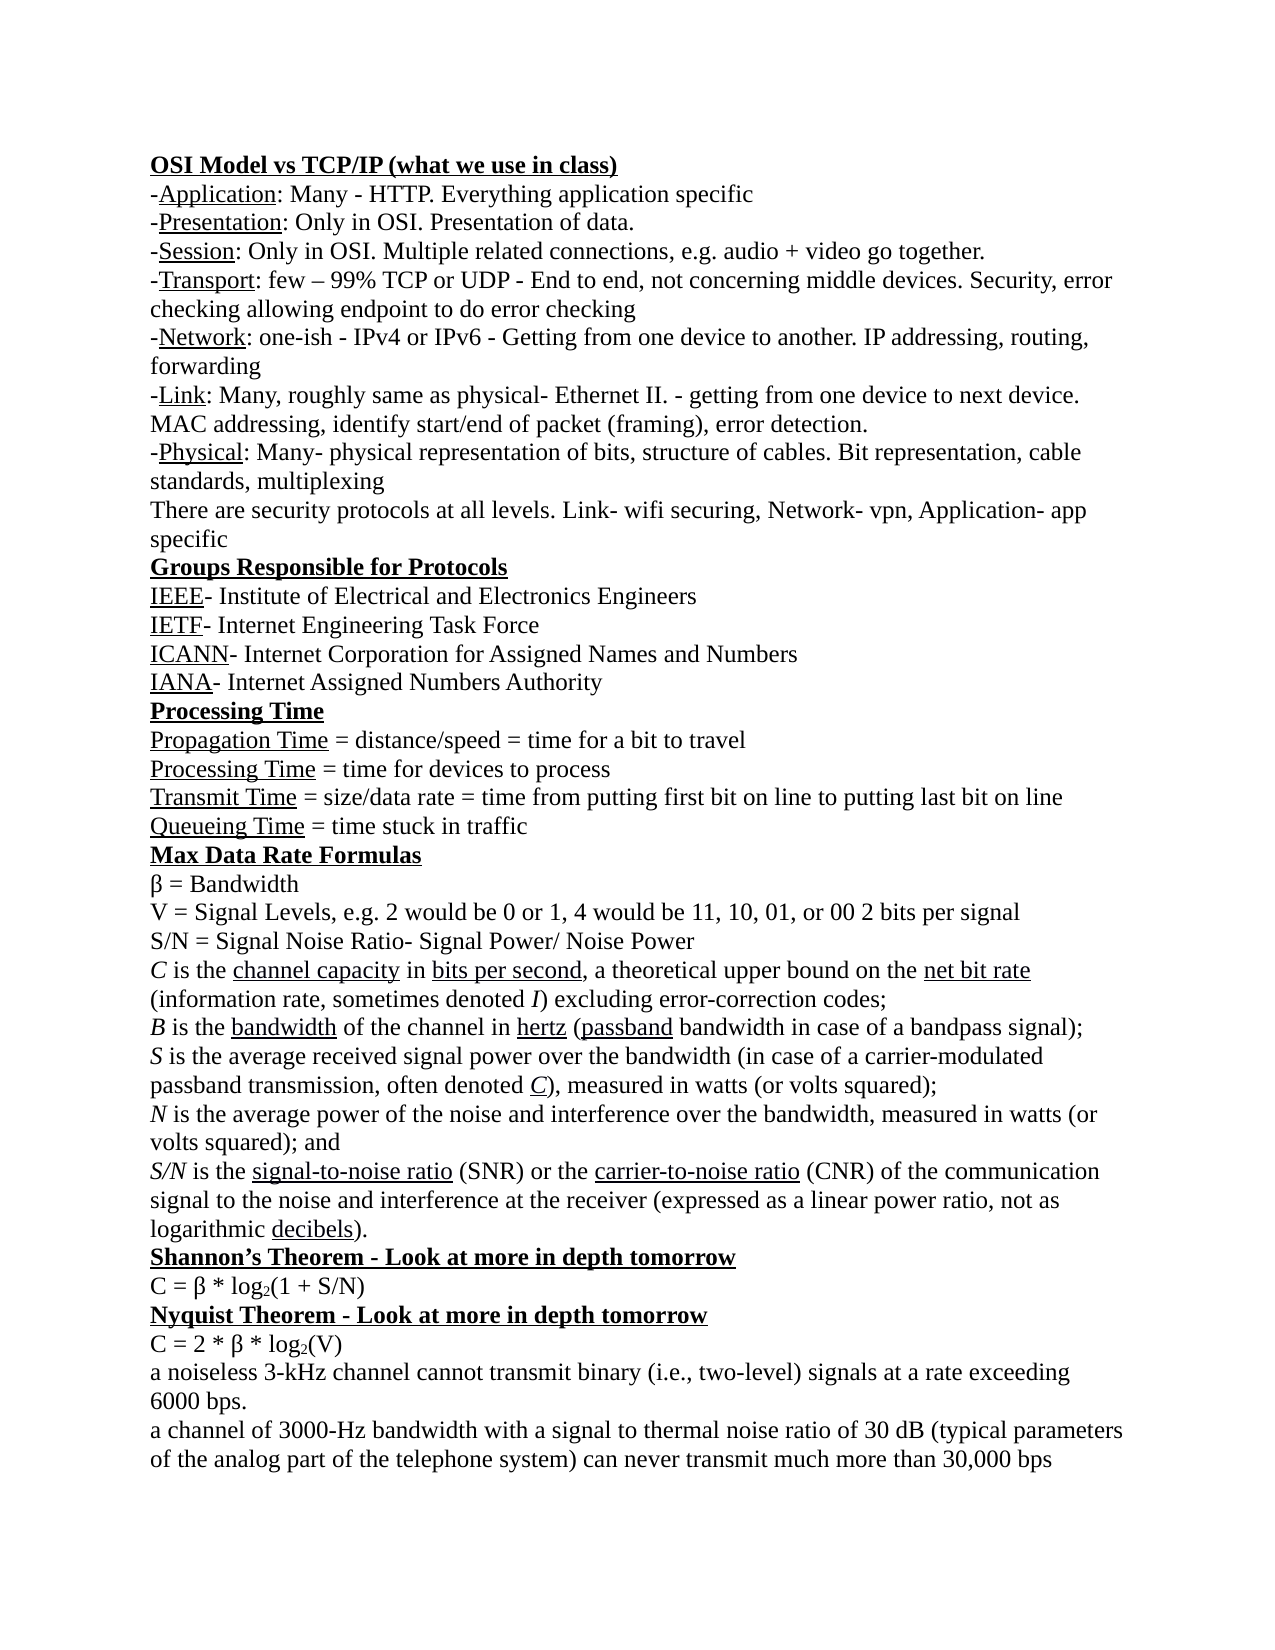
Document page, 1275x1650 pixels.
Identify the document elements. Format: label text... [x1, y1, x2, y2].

text -Link: Many, roughly same as physical- Ethernet II. - getting from one device to next device. MAC addressing, identify start/end of packet (framing), error detection. [150, 380, 1125, 437]
text -Application: Many - HTTP. Everything application specific [150, 179, 1125, 207]
text -Physical: Many- physical representation of bits, structure of cables. Bit representation, cable standards, multiplexing [150, 437, 1125, 495]
text Transmit Time = size/data rate = time from putting first bit on line to putting last bit on line [150, 782, 1125, 811]
text S/N is the signal-to-noise ratio (SNR) or the carrier-to-noise ratio (CNR) of the communication signal to the noise and interference at the receiver (expressed as a linear power ratio, not as logarithmic decibels). [150, 1156, 1125, 1242]
text C = 2 * β * log2(V) [150, 1329, 1125, 1357]
text S is the average received signal power over the bandwidth (in case of a carrier-modulated passband transmission, often denoted C), measured in watts (or volts squared); [150, 1041, 1125, 1099]
text Processing Time [150, 696, 1125, 725]
text Max Data Rate Formulas [150, 840, 1125, 869]
text Shannon’s Theorem - Look at more in depth tomorrow [150, 1242, 1125, 1271]
text B is the bandwidth of the channel in hertz (passband bandwidth in case of a bandpass signal); [150, 1012, 1125, 1041]
text IEEE- Institute of Electrical and Electronics Engineers [150, 581, 1125, 610]
text There are security protocols at all levels. Link- wifi securing, Network- vpn, Application- app specific [150, 495, 1125, 552]
text IETF- Internet Engineering Task Force [150, 610, 1125, 639]
text a noiseless 3-kHz channel cannot transmit binary (i.e., two-level) signals at a rate exceeding 6000 bps. [150, 1357, 1125, 1415]
text S/N = Signal Noise Ratio- Signal Power/ Noise Power [150, 926, 1125, 955]
text C = β * log2(1 + S/N) [150, 1271, 1125, 1300]
text ICANN- Internet Corporation for Assigned Names and Numbers [150, 639, 1125, 667]
text -Network: one-ish - IPv4 or IPv6 - Getting from one device to another. IP addressing, routing, forwarding [150, 322, 1125, 380]
text a channel of 3000-Hz bandwidth with a signal to thermal noise ratio of 30 dB (typical parameters of the analog part of the telephone system) can never transmit much more than 30,000 bps [150, 1415, 1125, 1472]
text Processing Time = time for devices to process [150, 754, 1125, 782]
text Queueing Time = time stuck in traffic [150, 811, 1125, 840]
text Propagation Time = distance/speed = time for a bit to travel [150, 725, 1125, 754]
text Nyquist Theorem - Look at more in depth tomorrow [150, 1300, 1125, 1329]
text V = Signal Levels, e.g. 2 would be 0 or 1, 4 would be 11, 10, 01, or 00 2 bits per signal [150, 897, 1125, 926]
text -Presentation: Only in OSI. Presentation of data. [150, 207, 1125, 236]
text C is the channel capacity in bits per second, a theoretical upper bound on the net bit rate (information rate, sometimes denoted I) excluding error-correction codes; [150, 955, 1125, 1012]
text Groups Responsible for Protocols [150, 552, 1125, 581]
text -Transport: few – 99% TCP or UDP - End to end, not concerning middle devices. Security, error checking allowing endpoint to do error checking [150, 265, 1125, 322]
text β = Bandwidth [150, 869, 1125, 897]
text IANA- Internet Assigned Numbers Authority [150, 667, 1125, 696]
text N is the average power of the noise and interference over the bandwidth, measured in watts (or volts squared); and [150, 1099, 1125, 1156]
text -Session: Only in OSI. Multiple related connections, e.g. audio + video go together. [150, 236, 1125, 265]
text OSI Model vs TCP/IP (what we use in class) [150, 150, 1125, 179]
